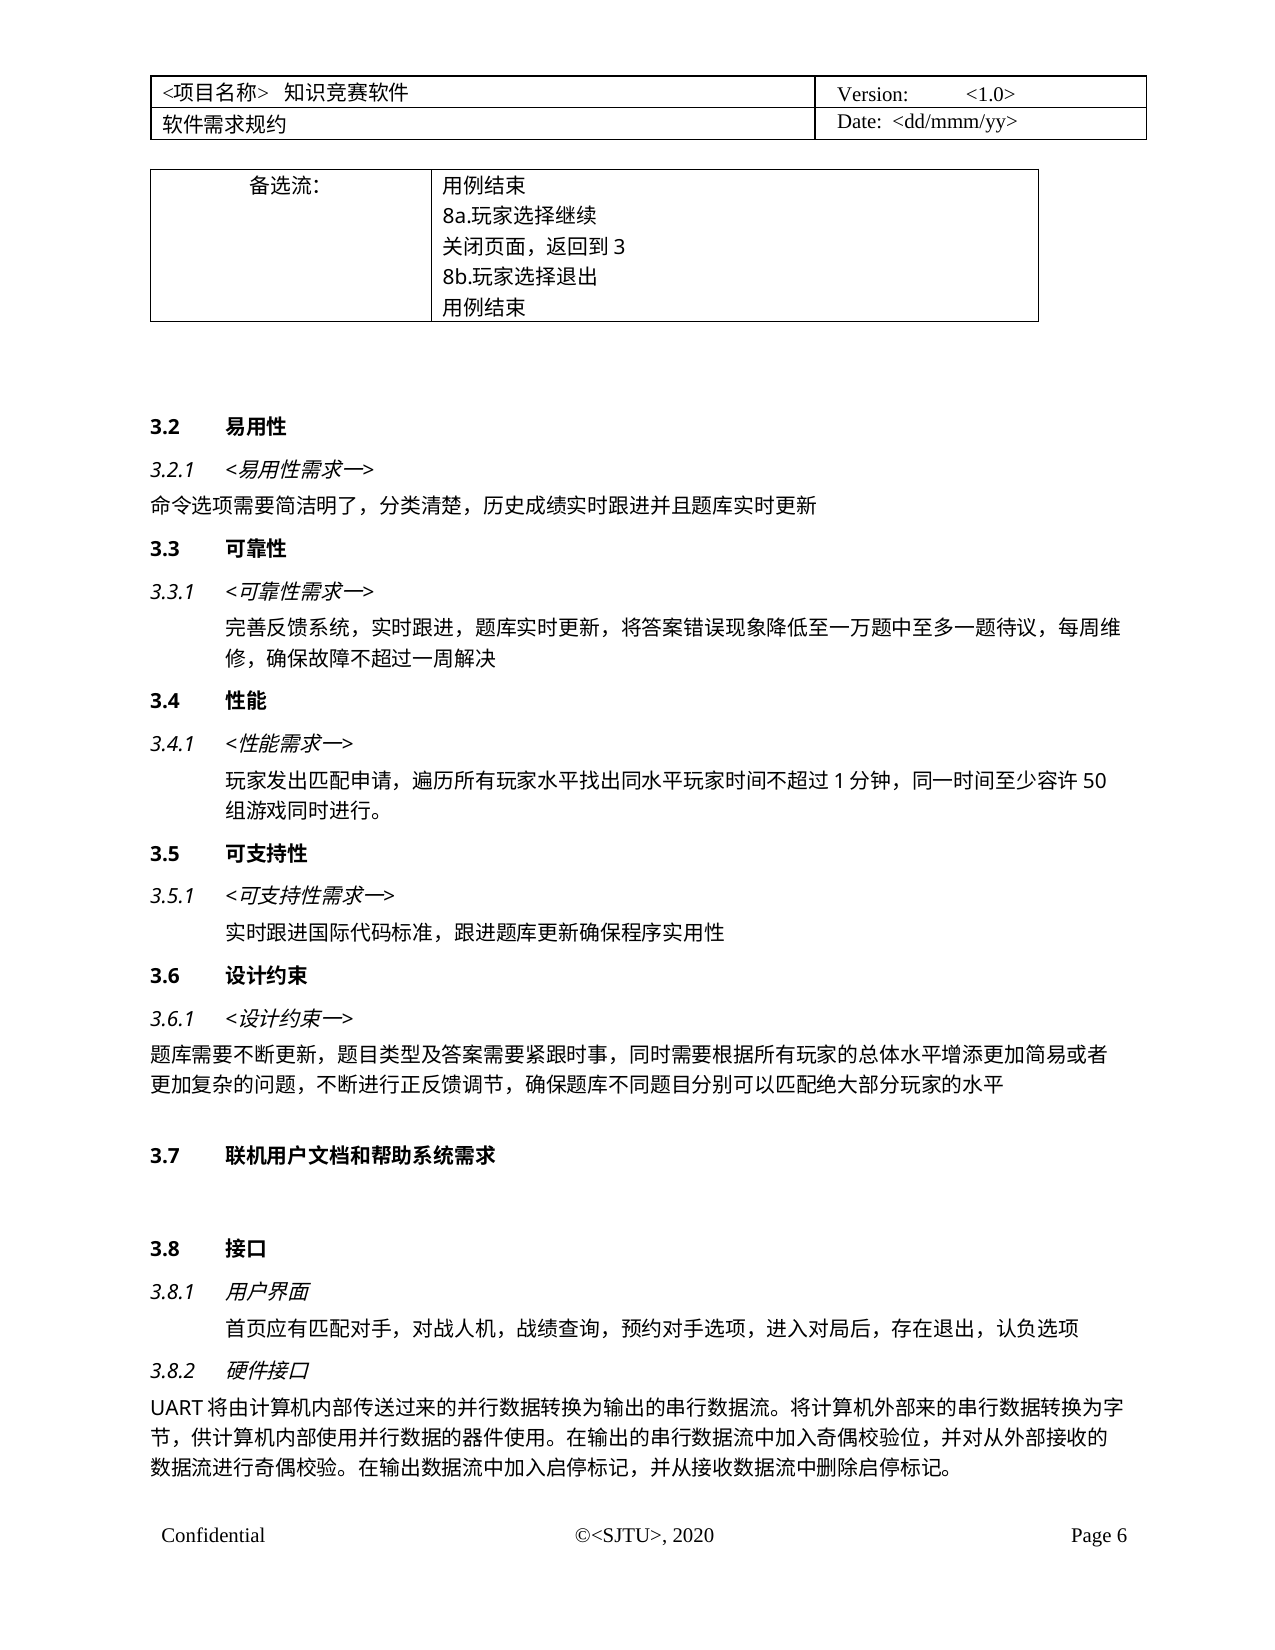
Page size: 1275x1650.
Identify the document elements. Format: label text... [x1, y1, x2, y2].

text 首页应有匹配对手，对战人机，战绩查询，预约对手选项，进入对局后，存在退出，认负选项 [225, 1312, 1125, 1342]
text 实时跟进国际代码标准，跟进题库更新确保程序实用性 [225, 916, 1125, 946]
subtitle <设计约束一> [150, 1002, 1125, 1032]
text 完善反馈系统，实时跟进，题库实时更新，将答案错误现象降低至一万题中至多一题待议，每周维修，确保故障不超过一周解决 [225, 612, 1125, 672]
subtitle 硬件接口 [150, 1354, 1125, 1385]
subtitle 可支持性 [150, 837, 1125, 867]
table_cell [432, 170, 1038, 321]
subtitle 设计约束 [150, 959, 1125, 989]
subtitle 性能 [150, 684, 1125, 715]
text 命令选项需要简洁明了，分类清楚，历史成绩实时跟进并且题库实时更新 [150, 489, 1125, 520]
subtitle 可靠性 [150, 532, 1125, 562]
table_cell 备选流： [151, 170, 431, 321]
subtitle 接口 [150, 1232, 1125, 1263]
subtitle 易用性 [150, 410, 1125, 440]
text 玩家发出匹配申请，遍历所有玩家水平找出同水平玩家时间不超过1分钟，同一时间至少容许50组游戏同时进行。 [225, 764, 1125, 824]
subtitle <易用性需求一> [150, 453, 1125, 483]
subtitle <性能需求一> [150, 727, 1125, 758]
subtitle <可靠性需求一> [150, 575, 1125, 605]
subtitle <可支持性需求一> [150, 880, 1125, 910]
subtitle 用户界面 [150, 1275, 1125, 1306]
text 题库需要不断更新，题目类型及答案需要紧跟时事，同时需要根据所有玩家的总体水平增添更加简易或者更加复杂的问题，不断进行正反馈调节，确保题库不同题目分别可以匹配绝大部分玩家的水平 [150, 1038, 1125, 1099]
text UART将由计算机内部传送过来的并行数据转换为输出的串行数据流。将计算机外部来的串行数据转换为字节，供计算机内部使用并行数据的器件使用。在输出的串行数据流中加入奇偶校验位，并对从外部接收的数据流进行奇偶校验。在输出数据流中加入启停标记，并从接收数据流中删除启停标记。 [150, 1391, 1125, 1482]
subtitle 联机用户文档和帮助系统需求 [150, 1140, 1125, 1170]
